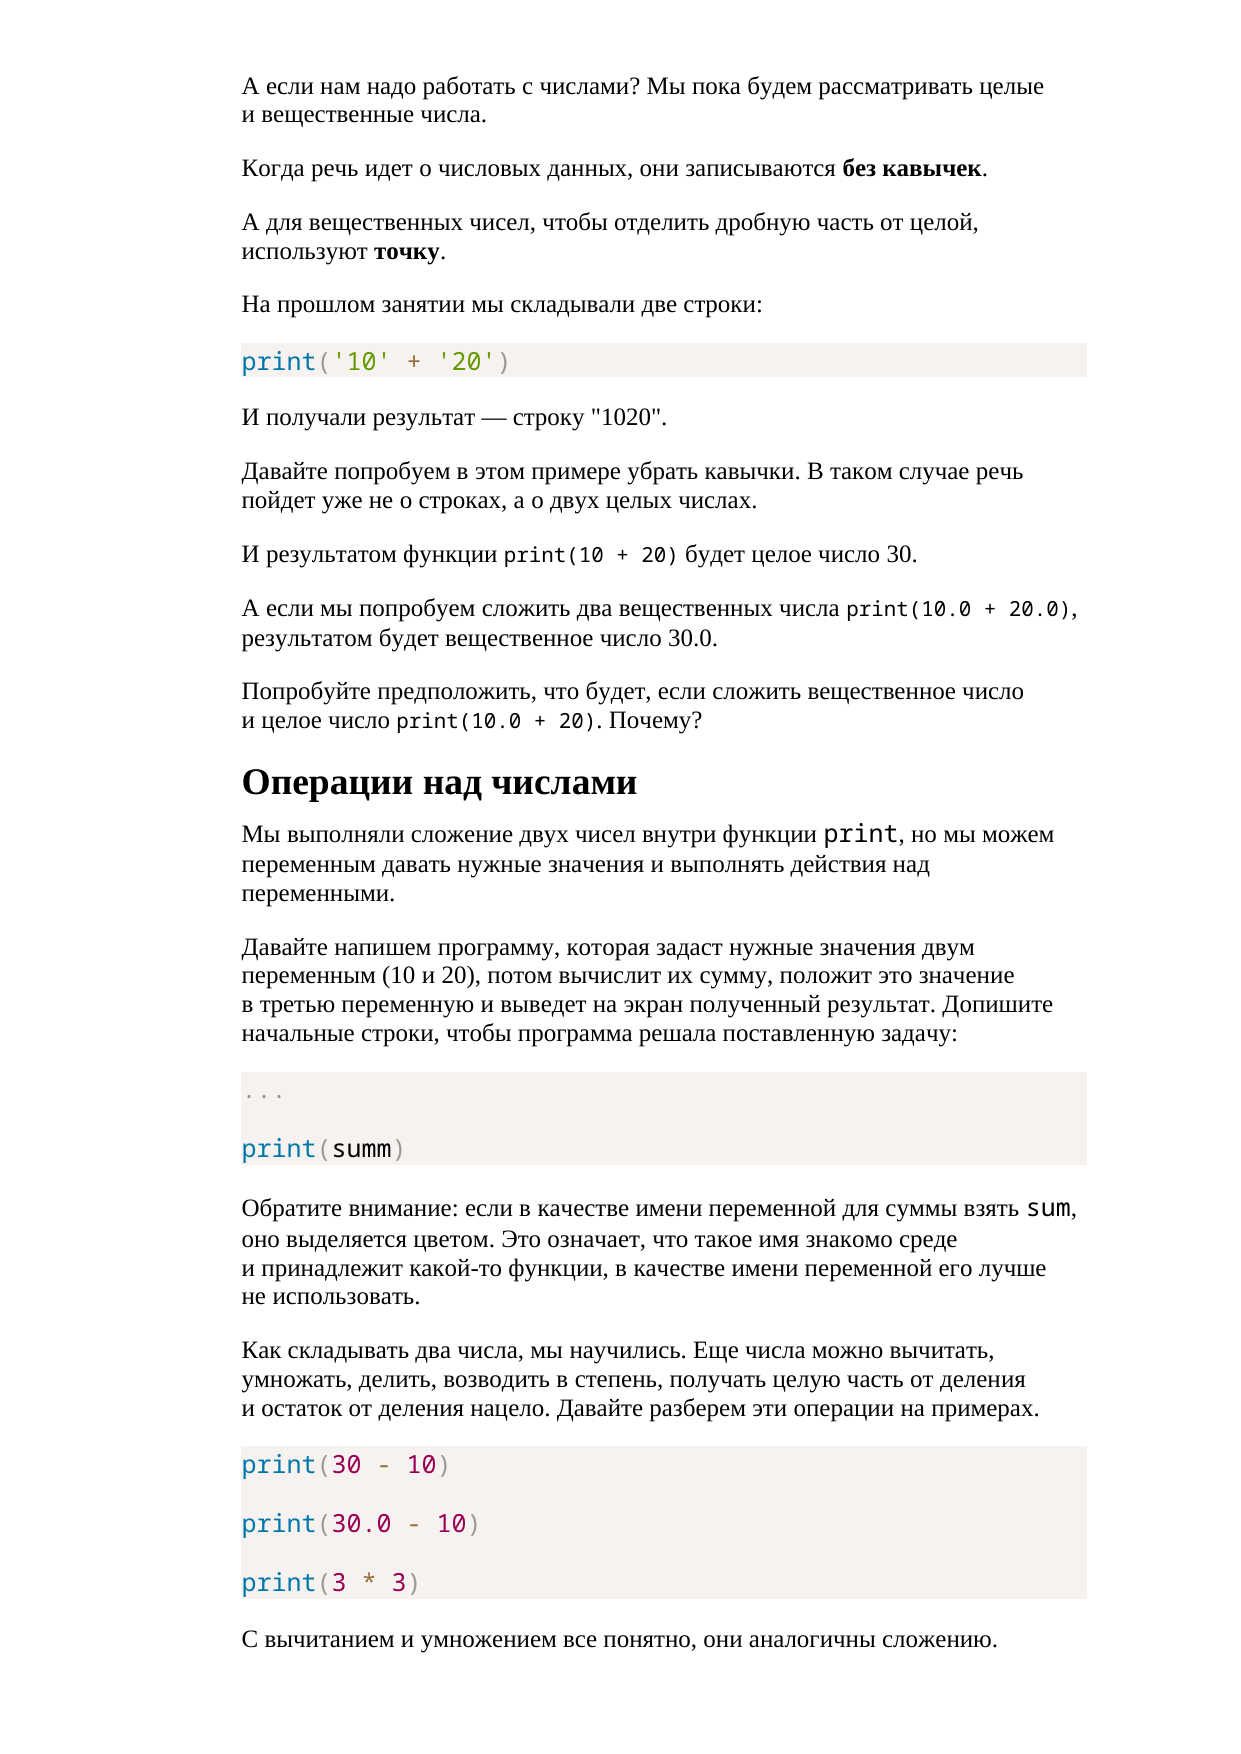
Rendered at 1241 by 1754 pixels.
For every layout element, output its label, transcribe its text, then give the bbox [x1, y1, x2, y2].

text print('10' + '20') [241, 343, 1087, 377]
text Как складывать два числа, мы научились. Еще числа можно вычитать, умножать, делить, возводить в степень, получать целую часть от деления и остаток от деления нацело. Давайте разберем эти операции на примерах. [241, 1335, 1087, 1421]
text Мы выполняли сложение двух чисел внутри функции print, но мы можем переменным давать нужные значения и выполнять действия над переменными. [241, 815, 1087, 907]
text ... [241, 1072, 1087, 1106]
text Обратите внимание: если в качестве имени переменной для суммы взять sum, оно выделяется цветом. Это означает, что такое имя знакомо среде и принадлежит какой-то функции, в качестве имени переменной его лучше не использовать. [241, 1190, 1087, 1310]
text Когда речь идет о числовых данных, они записываются без кавычек. [241, 153, 1087, 182]
text И получали результат — строку "1020". [241, 402, 1087, 431]
text А если мы попробуем сложить два вещественных числа print(10.0 + 20.0), результатом будет вещественное число 30.0. [241, 593, 1087, 651]
text А для вещественных чисел, чтобы отделить дробную часть от целой, используют точку. [241, 207, 1087, 264]
text print(30.0 - 10) [241, 1506, 1087, 1539]
text print(summ) [241, 1131, 1087, 1165]
text print(3 * 3) [241, 1564, 1087, 1599]
text С вычитанием и умножением все понятно, они аналогичны сложению. [241, 1624, 1087, 1652]
text А если нам надо работать с числами? Мы пока будем рассматривать целые и вещественные числа. [241, 71, 1087, 128]
text print(30 - 10) [241, 1446, 1087, 1481]
text Попробуйте предположить, что будет, если сложить вещественное число и целое число print(10.0 + 20). Почему? [241, 676, 1087, 734]
text И результатом функции print(10 + 20) будет целое число 30. [241, 539, 1087, 568]
text Давайте попробуем в этом примере убрать кавычки. В таком случае речь пойдет уже не о строках, а о двух целых числах. [241, 456, 1087, 514]
text Давайте напишем программу, которая задаст нужные значения двум переменным (10 и 20), потом вычислит их сумму, положит это значение в третью переменную и выведет на экран полученный результат. Допишите начальные строки, чтобы программа решала поставленную задачу: [241, 932, 1087, 1047]
subtitle Операции над числами [241, 759, 1087, 803]
text На прошлом занятии мы складывали две строки: [241, 289, 1087, 318]
